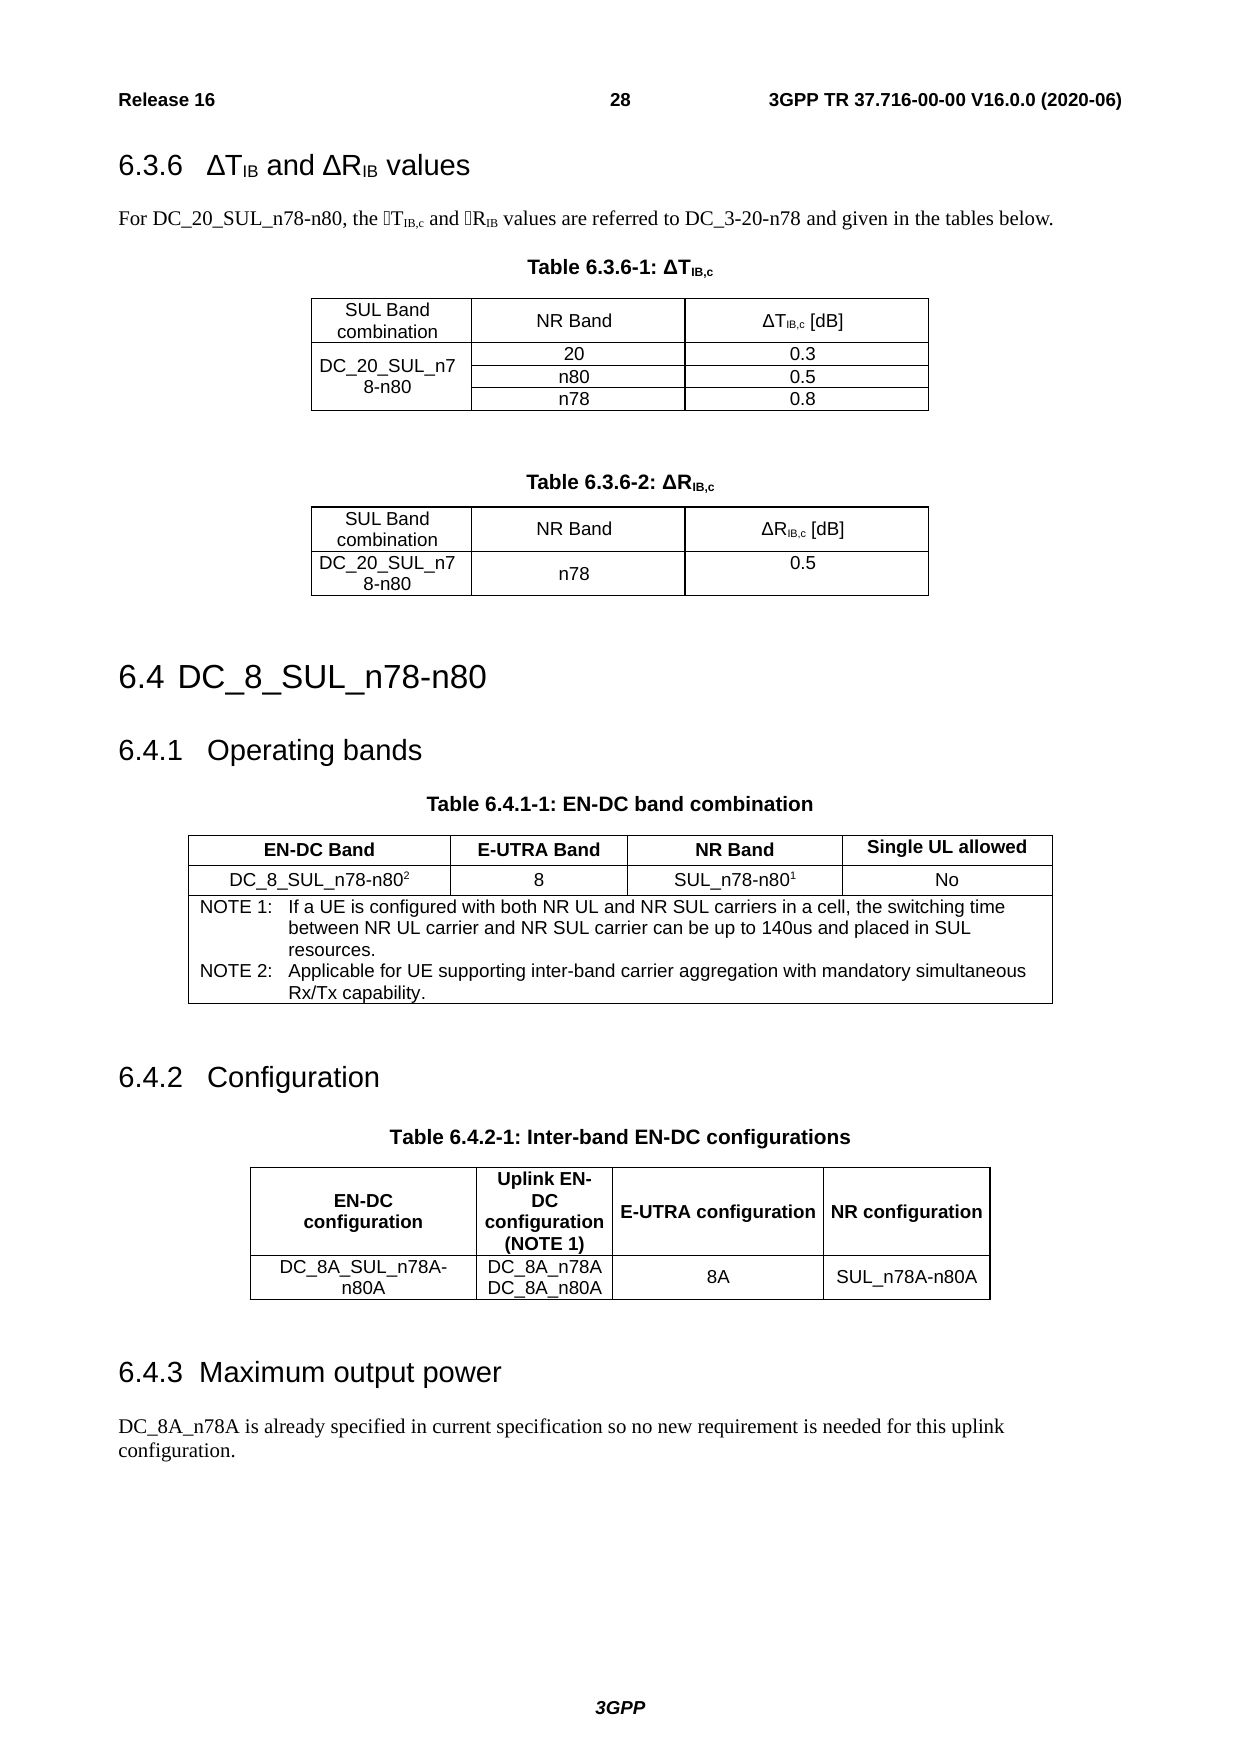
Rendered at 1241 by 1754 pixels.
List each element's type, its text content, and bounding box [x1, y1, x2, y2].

subtitle 6.4.2 Configuration [118, 1060, 1122, 1093]
table_header E-UTRA configuration [613, 1168, 823, 1254]
text For DC_20_SUL_n78-n80, the TIB,c and RIB values are referred to DC_3-20-n78 and given in the tables below. [118, 206, 1122, 230]
table_cell n78 [472, 552, 684, 595]
table_cell 0.5 [686, 552, 928, 595]
table_cell NOTE 1: If a UE is configured with both NR UL and NR SUL carriers in a cell, the switching time between NR UL carrier and NR SUL carrier can be up to 140us and placed in SUL resources. NOTE 2: Applicable for UE supporting inter-band carrier aggregation with mandatory simultaneous Rx/Tx capability. [189, 896, 1052, 1003]
table_cell n80 [472, 366, 684, 387]
table_cell 0.8 [686, 388, 928, 410]
table_header NR Band [472, 508, 684, 551]
table_cell 0.3 [686, 343, 928, 364]
table_cell SUL_n78-n801 [628, 866, 842, 894]
table_cell DC_20_SUL_n78-n80 [312, 552, 471, 595]
table_header EN-DC Band [189, 836, 450, 864]
table_header ΔRIB,c [dB] [686, 508, 928, 551]
subtitle 6.3.6 ∆TIB and ∆RIB values [118, 147, 1122, 181]
table_cell 8 [451, 866, 627, 894]
table_header SUL Band combination [312, 299, 471, 342]
table_cell 8A [613, 1256, 823, 1299]
subtitle 6.4.3 Maximum output power [118, 1355, 1122, 1388]
table_cell No [843, 866, 1052, 894]
table_cell DC_20_SUL_n78-n80 [312, 343, 471, 410]
table_header NR Band [628, 836, 842, 864]
table_header NR Band [472, 299, 684, 342]
table_header Uplink EN-DC configuration (NOTE 1) [477, 1168, 612, 1254]
table_header ΔTIB,c [dB] [686, 299, 928, 342]
table_cell DC_8A_n78A DC_8A_n80A [477, 1256, 612, 1299]
table_header Single UL allowed [843, 836, 1052, 864]
text Table 6.3.6-1: ΔTIB,c [118, 255, 1122, 279]
table_cell n78 [472, 388, 684, 410]
text DC_8A_n78A is already specified in current specification so no new requirement is needed for this uplink configuration. [118, 1413, 1122, 1462]
text Table 6.4.1-1: EN-DC band combination [118, 792, 1122, 816]
table_cell DC_8_SUL_n78-n802 [189, 866, 450, 894]
table_header EN-DC configuration [251, 1168, 476, 1254]
table_header NR configuration [824, 1168, 989, 1254]
table_cell SUL_n78A-n80A [824, 1256, 989, 1299]
table_cell 20 [472, 343, 684, 364]
table_header SUL Band combination [312, 508, 471, 551]
subtitle 6.4 DC_8_SUL_n78-n80 [118, 657, 1122, 696]
table_header E-UTRA Band [451, 836, 627, 864]
text Table 6.4.2-1: Inter-band EN-DC configurations [118, 1124, 1122, 1148]
text Table 6.3.6-2: ΔRIB,c [118, 470, 1122, 494]
table_cell DC_8A_SUL_n78A-n80A [251, 1256, 476, 1299]
subtitle 6.4.1 Operating bands [118, 733, 1122, 767]
table_cell 0.5 [686, 366, 928, 387]
